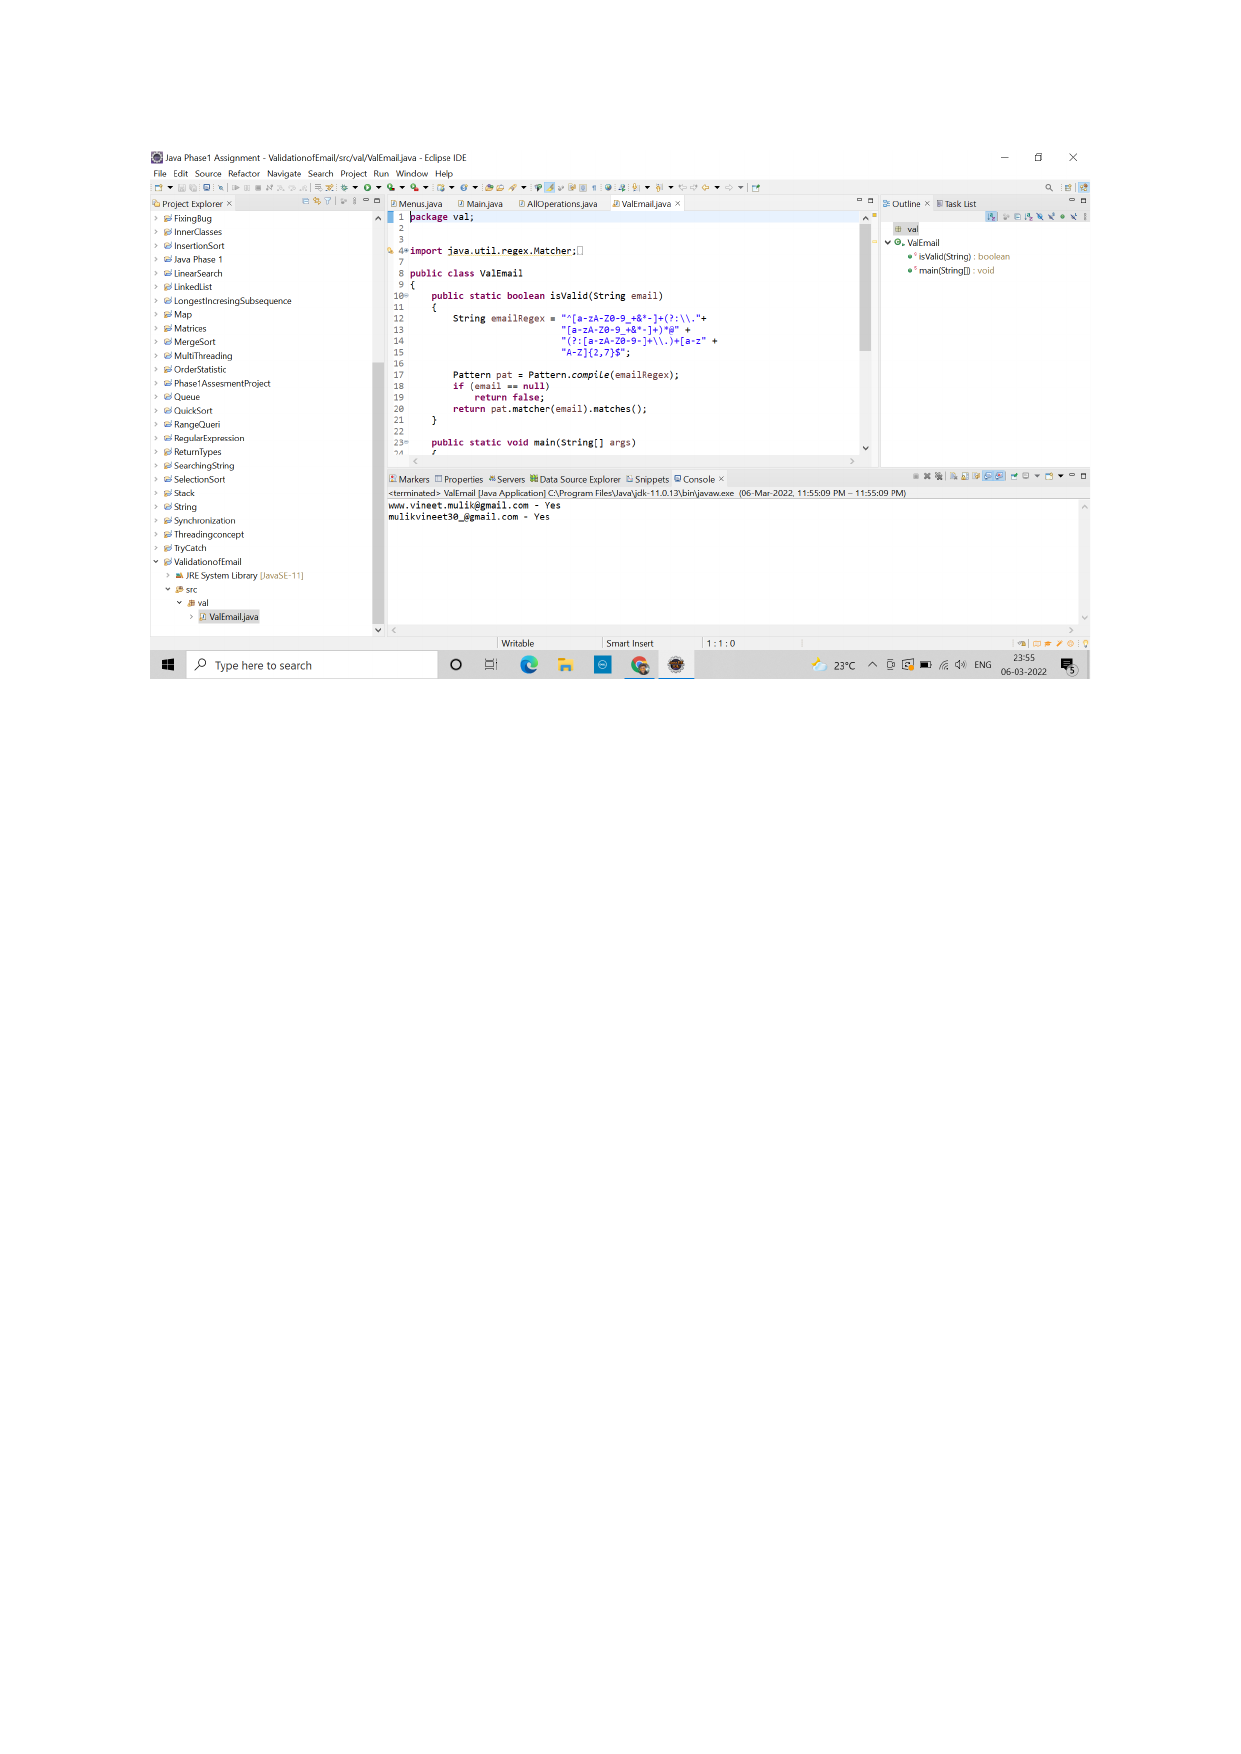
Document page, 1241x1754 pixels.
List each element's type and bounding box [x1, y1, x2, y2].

picture [150, 150, 1091, 679]
